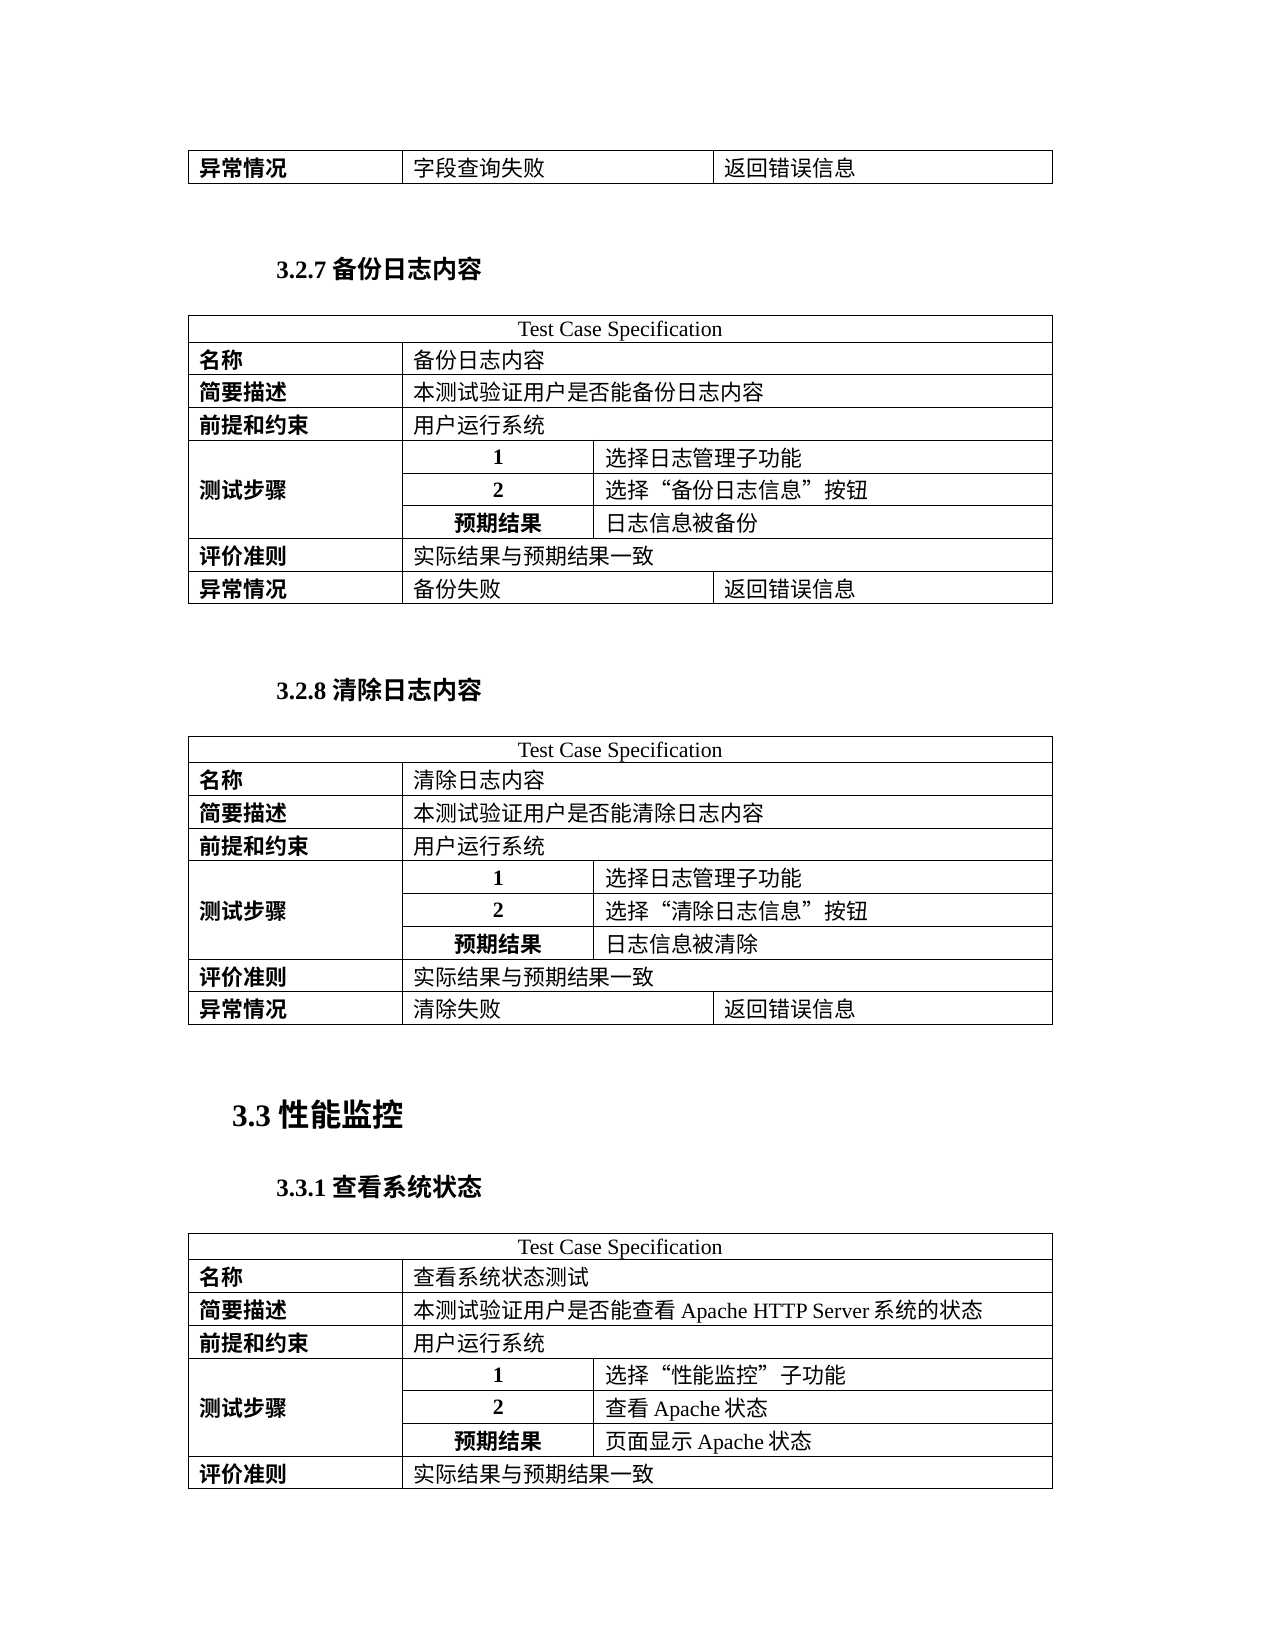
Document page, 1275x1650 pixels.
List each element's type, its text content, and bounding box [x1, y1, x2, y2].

table_cell 2 [403, 474, 593, 505]
table_cell 本测试验证用户是否能备份日志内容 [403, 375, 1052, 407]
table_cell 评价准则 [189, 1457, 402, 1488]
table_cell 异常情况 [189, 572, 402, 603]
table_cell 选择“备份日志信息”按钮 [594, 474, 1052, 505]
table_cell 异常情况 [189, 992, 402, 1024]
table_cell 2 [403, 1391, 593, 1423]
table_cell 1 [403, 441, 593, 472]
table_cell 用户运行系统 [403, 1326, 1052, 1357]
table_cell 实际结果与预期结果一致 [403, 1457, 1052, 1488]
table_cell 1 [403, 1359, 593, 1390]
table_cell 日志信息被备份 [594, 506, 1052, 538]
table_header Test Case Specification [189, 737, 1052, 762]
table_cell 预期结果 [403, 927, 593, 958]
table_cell 简要描述 [189, 1293, 402, 1325]
table_cell 测试步骤 [189, 441, 402, 538]
table_cell 返回错误信息 [714, 151, 1052, 183]
table_cell 名称 [189, 343, 402, 374]
table_cell 2 [403, 894, 593, 926]
table_cell 选择日志管理子功能 [594, 441, 1052, 472]
table_cell 返回错误信息 [714, 992, 1052, 1024]
table_cell 简要描述 [189, 796, 402, 828]
table_cell 前提和约束 [189, 408, 402, 440]
table_header Test Case Specification [189, 316, 1052, 342]
table_cell 评价准则 [189, 960, 402, 991]
table_cell 选择“性能监控”子功能 [594, 1359, 1052, 1390]
table_cell 备份日志内容 [403, 343, 1052, 374]
table_cell 测试步骤 [189, 1359, 402, 1456]
table_cell 评价准则 [189, 539, 402, 571]
table_header Test Case Specification [189, 1234, 1052, 1259]
table_cell 前提和约束 [189, 829, 402, 860]
table_cell 名称 [189, 763, 402, 795]
table_cell 本测试验证用户是否能清除日志内容 [403, 796, 1052, 828]
table_cell 查看Apache状态 [594, 1391, 1052, 1423]
table_cell 备份失败 [403, 572, 713, 603]
table_cell 返回错误信息 [714, 572, 1052, 603]
table_cell 预期结果 [403, 1424, 593, 1456]
table_cell 用户运行系统 [403, 829, 1052, 860]
table_cell 测试步骤 [189, 861, 402, 958]
table_cell 清除日志内容 [403, 763, 1052, 795]
table_cell 选择日志管理子功能 [594, 861, 1052, 893]
table_cell 实际结果与预期结果一致 [403, 960, 1052, 991]
table_cell 日志信息被清除 [594, 927, 1052, 958]
table_cell 选择“清除日志信息”按钮 [594, 894, 1052, 926]
table_cell 简要描述 [189, 375, 402, 407]
table_cell 1 [403, 861, 593, 893]
subtitle 3.2.8 清除日志内容 [276, 672, 1087, 707]
table_cell 预期结果 [403, 506, 593, 538]
table_cell 本测试验证用户是否能查看Apache HTTP Server系统的状态 [403, 1293, 1052, 1325]
subtitle 3.3.1 查看系统状态 [276, 1169, 1087, 1203]
table_cell 页面显示Apache状态 [594, 1424, 1052, 1456]
table_cell 实际结果与预期结果一致 [403, 539, 1052, 571]
table_cell 字段查询失败 [403, 151, 713, 183]
subtitle 3.3 性能监控 [232, 1093, 1087, 1136]
table_cell 清除失败 [403, 992, 713, 1024]
table_cell 前提和约束 [189, 1326, 402, 1357]
table_cell 用户运行系统 [403, 408, 1052, 440]
subtitle 3.2.7 备份日志内容 [276, 252, 1087, 286]
table_cell 查看系统状态测试 [403, 1260, 1052, 1292]
table_cell 异常情况 [189, 151, 402, 183]
table_cell 名称 [189, 1260, 402, 1292]
